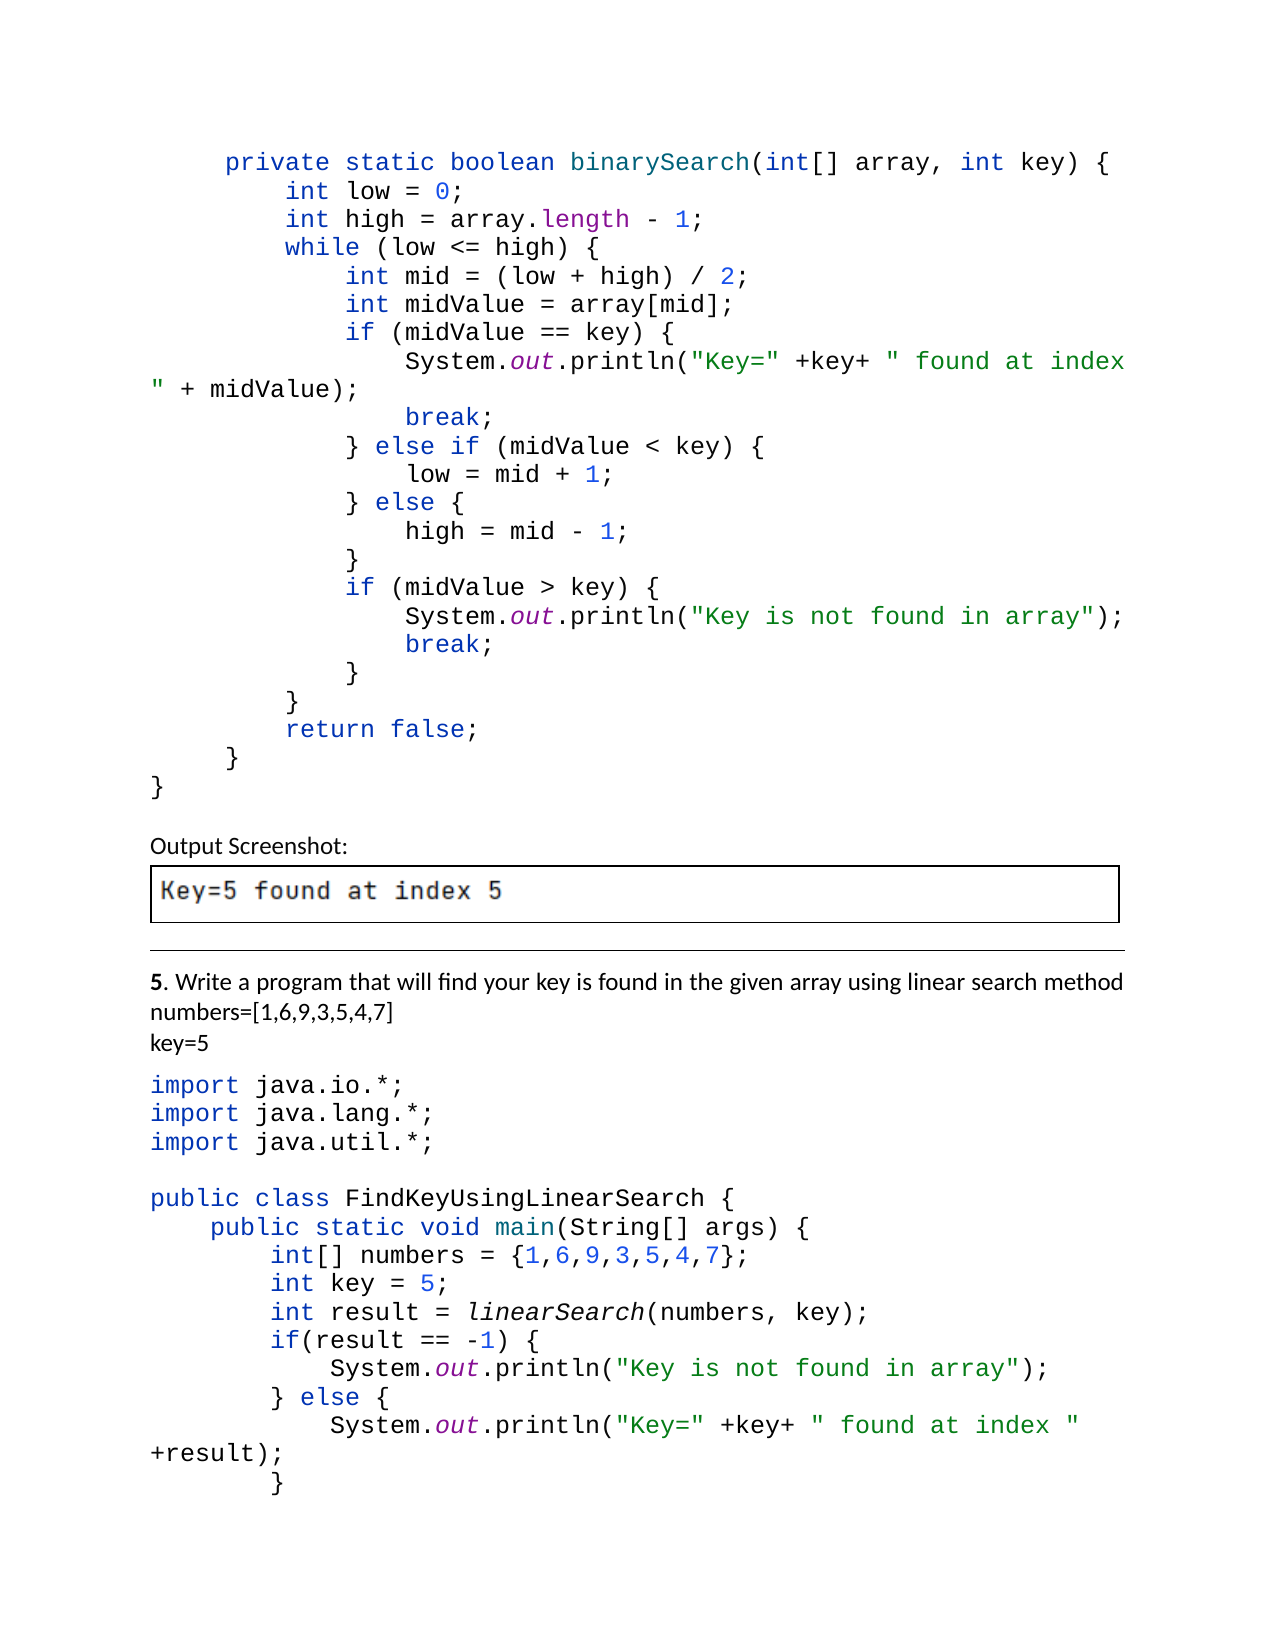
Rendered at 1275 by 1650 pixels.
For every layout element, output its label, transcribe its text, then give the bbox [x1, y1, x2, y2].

subtitle 5. Write a program that will find your key is found in the given array using linear search method numbers=[1,6,9,3,5,4,7] [150, 966, 1125, 1027]
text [150, 150, 1125, 802]
picture [152, 867, 728, 916]
subtitle key=5 [150, 1027, 1125, 1057]
text Output Screenshot: [150, 830, 1125, 861]
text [150, 1073, 1125, 1498]
